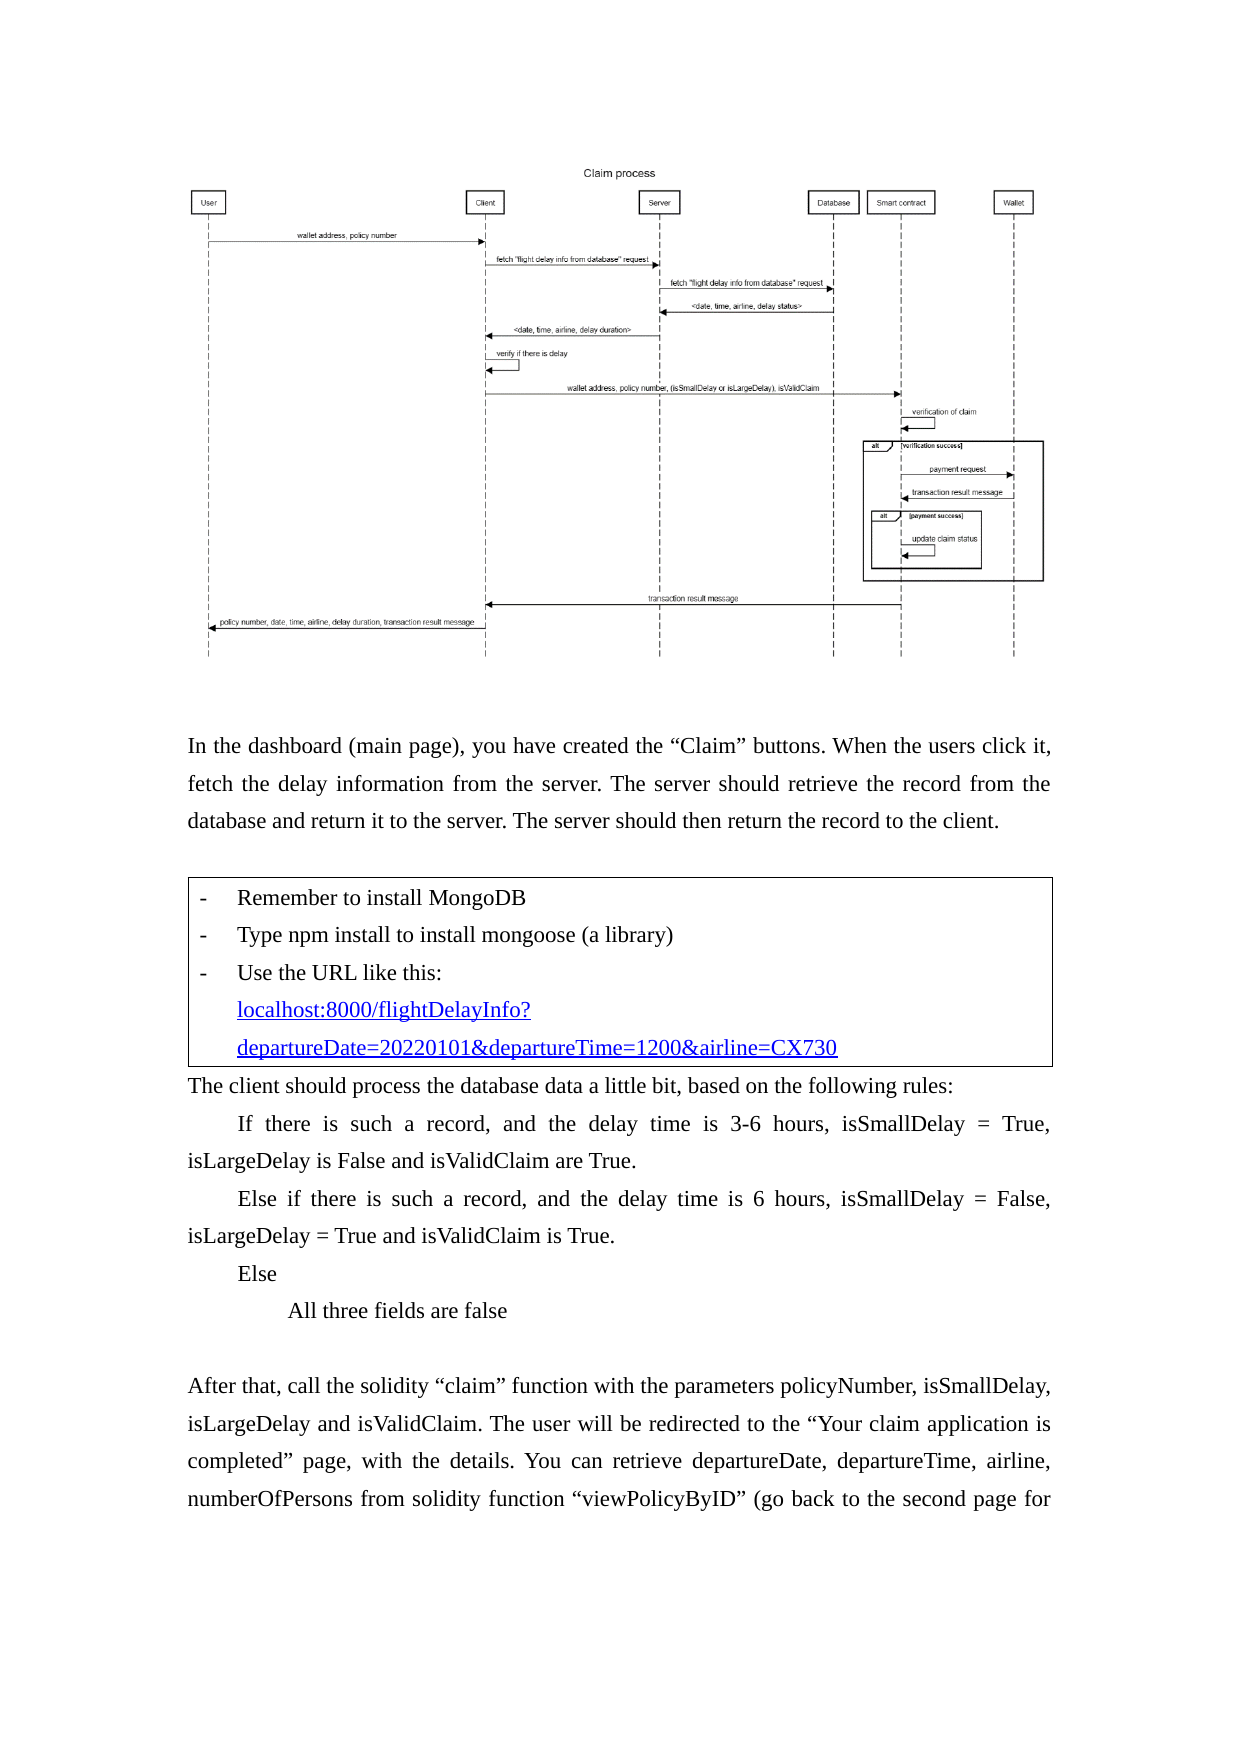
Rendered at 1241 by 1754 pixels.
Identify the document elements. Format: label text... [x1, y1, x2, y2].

text In the dashboard (main page), you have created the “Claim” buttons. When the users click it, fetch the delay information from the server. The server should retrieve the record from the database and return it to the server. The server should then return the record to the client. [187, 727, 1053, 839]
picture [187, 164, 1050, 657]
table_header Remember to install MongoDB Type npm install to install mongoose (a library) Use the URL like this: localhost:8000/flightDelayInfo?departureDate=20220101&departureTime=1200&airline=CX730 [189, 878, 1052, 1066]
text Else [187, 1254, 1053, 1292]
text The client should process the database data a little bit, based on the following rules: [187, 1067, 1053, 1104]
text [187, 1367, 1053, 1517]
text All three fields are false [187, 1292, 1053, 1329]
text Else if there is such a record, and the delay time is 6 hours, isSmallDelay = False, isLargeDelay = True and isValidClaim is True. [187, 1179, 1053, 1254]
text If there is such a record, and the delay time is 3-6 hours, isSmallDelay = True, isLargeDelay is False and isValidClaim are True. [187, 1104, 1053, 1179]
